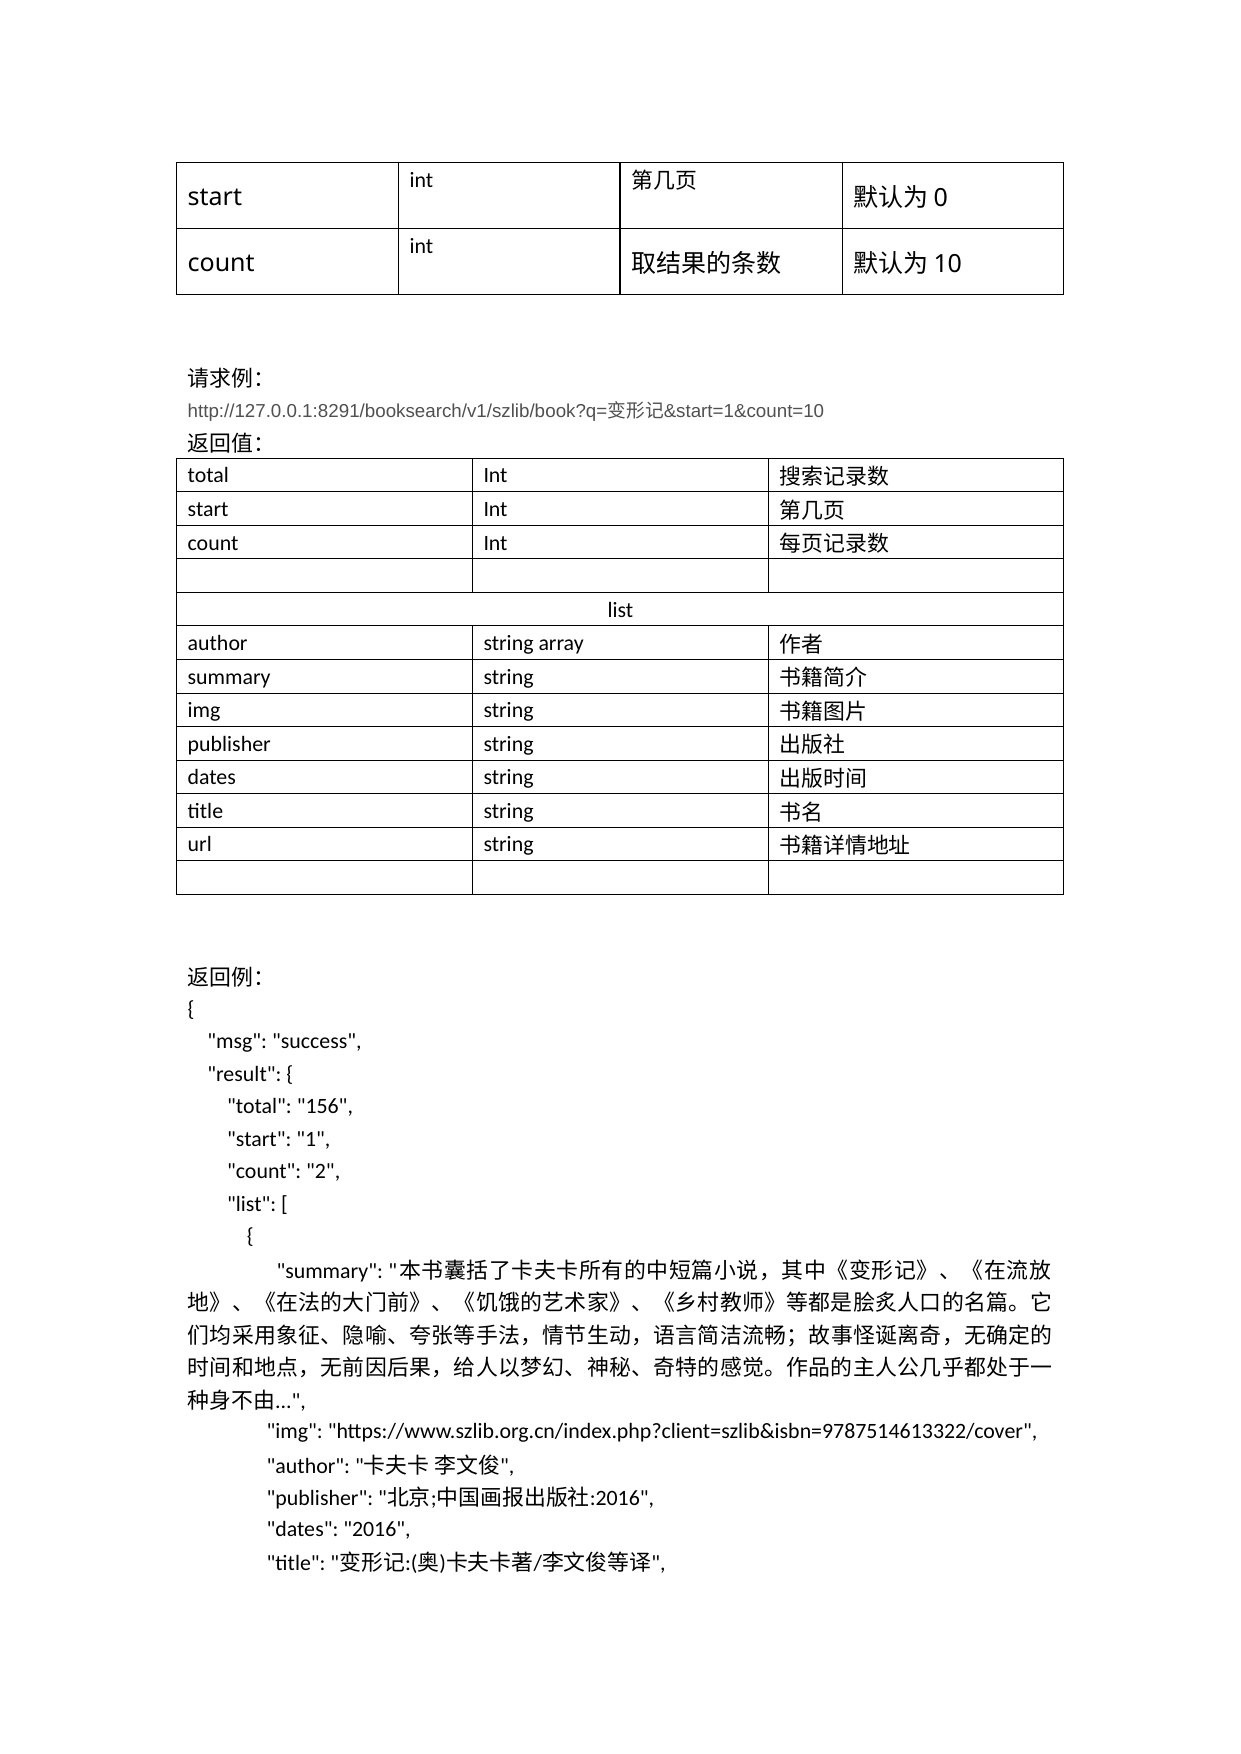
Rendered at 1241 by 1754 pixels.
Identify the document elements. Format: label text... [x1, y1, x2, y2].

table_cell [769, 559, 1063, 592]
table_cell title [177, 794, 472, 827]
text "author": "卡夫卡 李文俊", [187, 1447, 1053, 1480]
table_cell [769, 861, 1063, 894]
table_cell list [177, 593, 1063, 625]
table_cell 第几页 [621, 163, 842, 228]
table_cell start [177, 163, 398, 228]
table_cell string [473, 761, 768, 793]
text "list": [ [187, 1187, 1053, 1220]
table_cell 默认为0 [843, 163, 1063, 228]
table_cell publisher [177, 727, 472, 759]
text { [187, 992, 1053, 1025]
table_cell [177, 861, 472, 894]
table_cell Int [473, 526, 768, 558]
table_cell url [177, 828, 472, 860]
table_cell summary [177, 660, 472, 692]
text "msg": "success", [187, 1025, 1053, 1057]
table_cell string [473, 828, 768, 860]
table_cell [473, 559, 768, 592]
text { [187, 1220, 1053, 1252]
table_cell [177, 559, 472, 592]
table_cell 出版社 [769, 727, 1063, 759]
text "count": "2", [187, 1155, 1053, 1187]
table_cell dates [177, 761, 472, 793]
text 返回例： [187, 960, 1053, 992]
table_cell string array [473, 626, 768, 659]
table_cell 默认为10 [843, 229, 1063, 294]
table_cell 每页记录数 [769, 526, 1063, 558]
text "start": "1", [187, 1122, 1053, 1155]
table_cell 出版时间 [769, 761, 1063, 793]
table_cell 书籍图片 [769, 694, 1063, 726]
text "summary": "本书囊括了卡夫卡所有的中短篇小说，其中《变形记》、《在流放地》、《在法的大门前》、《饥饿的艺术家》、《乡村教师》等都是脍炙人口的名篇。它们均采用象征、隐喻、夸张等手法，情节生动，语言简洁流畅；故事怪诞离奇，无确定的时间和地点，无前因后果，给人以梦幻、神秘、奇特的感觉。作品的主人公几乎都处于一种身不由...", [187, 1252, 1053, 1415]
text "total": "156", [187, 1090, 1053, 1122]
text "publisher": "北京;中国画报出版社:2016", [187, 1480, 1053, 1512]
table_cell 第几页 [769, 492, 1063, 525]
table_cell int [399, 163, 619, 228]
table_cell string [473, 694, 768, 726]
table_cell count [177, 526, 472, 558]
text "dates": "2016", [187, 1512, 1053, 1545]
table_cell string [473, 727, 768, 759]
text http://127.0.0.1:8291/booksearch/v1/szlib/book?q=变形记&start=1&count=10 [187, 393, 1053, 425]
text 返回值： [187, 425, 1053, 458]
table_cell count [177, 229, 398, 294]
text 请求例： [187, 360, 1053, 393]
text "title": "变形记:(奥)卡夫卡著/李文俊等译", [187, 1545, 1053, 1577]
table_header Int [473, 459, 768, 491]
table_cell string [473, 660, 768, 692]
table_cell 书籍详情地址 [769, 828, 1063, 860]
table_cell 书籍简介 [769, 660, 1063, 692]
table_header total [177, 459, 472, 491]
table_cell int [399, 229, 619, 294]
table_cell [473, 861, 768, 894]
table_cell author [177, 626, 472, 659]
text "img": "https://www.szlib.org.cn/index.php?client=szlib&isbn=9787514613322/cover", [187, 1415, 1053, 1447]
table_cell Int [473, 492, 768, 525]
text "result": { [187, 1057, 1053, 1090]
table_cell start [177, 492, 472, 525]
table_cell string [473, 794, 768, 827]
table_header 搜索记录数 [769, 459, 1063, 491]
table_cell 书名 [769, 794, 1063, 827]
table_cell 取结果的条数 [621, 229, 842, 294]
table_cell 作者 [769, 626, 1063, 659]
table_cell img [177, 694, 472, 726]
